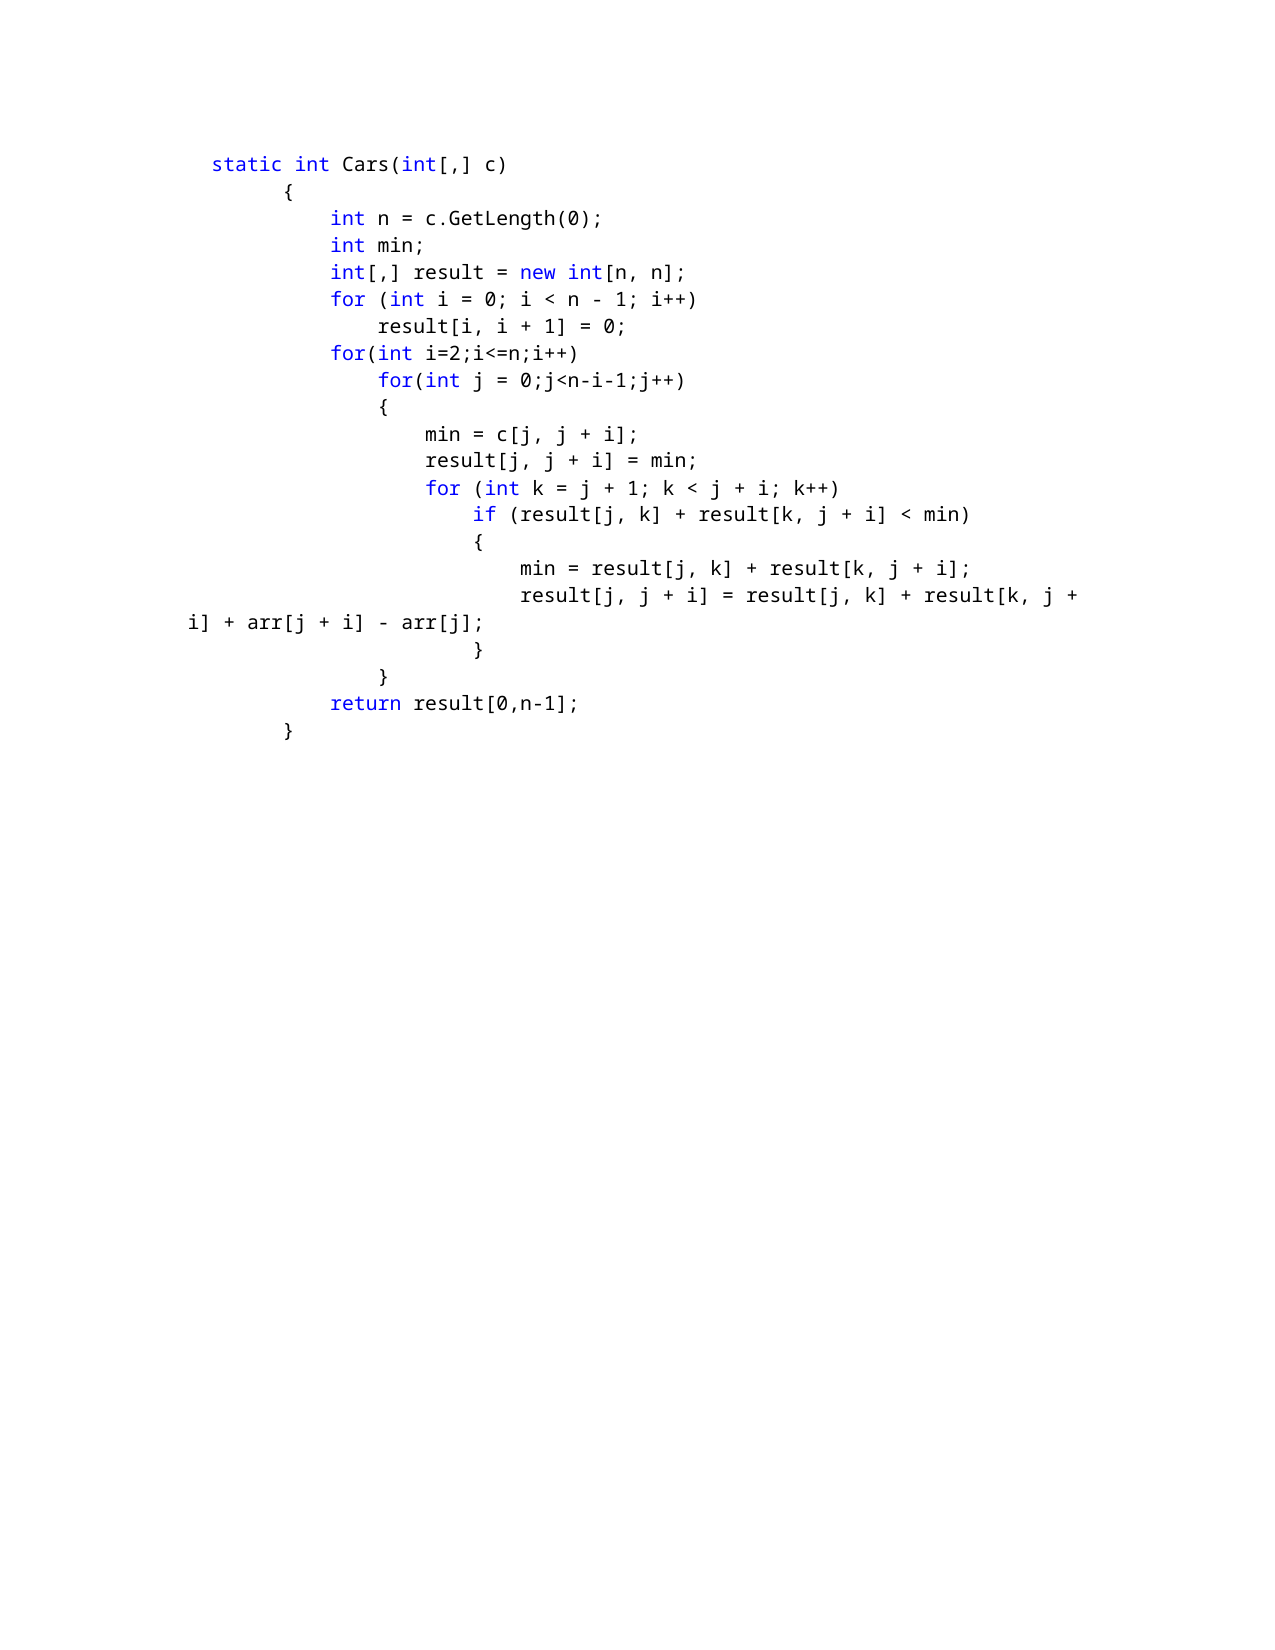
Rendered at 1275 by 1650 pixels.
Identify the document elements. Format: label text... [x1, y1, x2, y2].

text for(int i=2;i<=n;i++) [187, 339, 1087, 366]
text { [187, 393, 1087, 420]
text min = result[j, k] + result[k, j + i]; [187, 555, 1087, 582]
text int[,] result = new int[n, n]; [187, 258, 1087, 285]
text } [187, 717, 1087, 743]
text } [187, 663, 1087, 689]
text result[i, i + 1] = 0; [187, 312, 1087, 339]
text for(int j = 0;j<n-i-1;j++) [187, 366, 1087, 393]
text for (int i = 0; i < n - 1; i++) [187, 285, 1087, 312]
text result[j, j + i] = min; [187, 447, 1087, 474]
text } [187, 636, 1087, 663]
text result[j, j + i] = result[j, k] + result[k, j + i] + arr[j + i] - arr[j]; [187, 582, 1087, 636]
text static int Cars(int[,] c) [187, 150, 1087, 177]
text if (result[j, k] + result[k, j + i] < min) [187, 501, 1087, 528]
text { [187, 177, 1087, 204]
text int n = c.GetLength(0); [187, 204, 1087, 231]
text return result[0,n-1]; [187, 689, 1087, 717]
text int min; [187, 231, 1087, 258]
text { [187, 528, 1087, 555]
text min = c[j, j + i]; [187, 420, 1087, 447]
text for (int k = j + 1; k < j + i; k++) [187, 474, 1087, 501]
